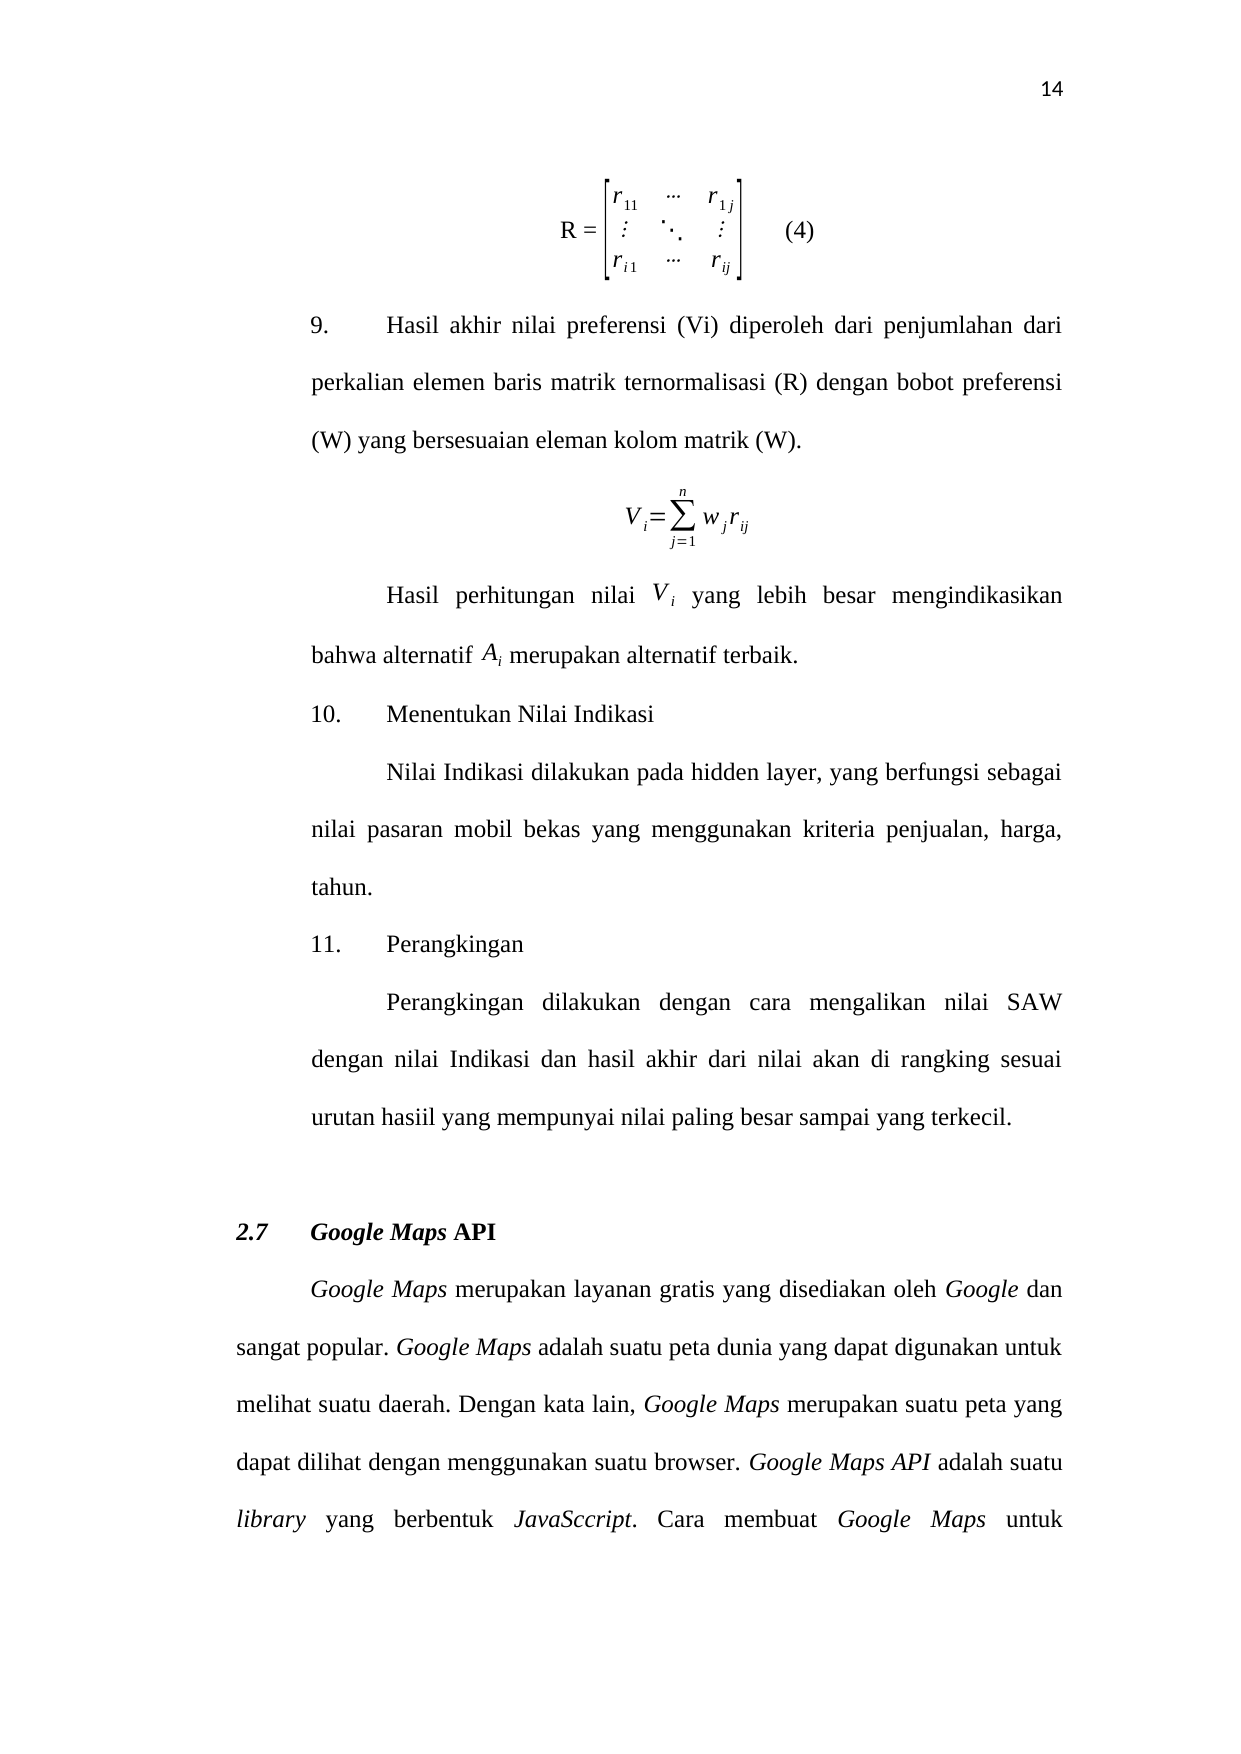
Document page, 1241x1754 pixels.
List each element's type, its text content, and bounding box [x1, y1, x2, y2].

text Hasil perhitungan nilai yang lebih besar mengindikasikan bahwa alternatif merupakan alternatif terbaik. [311, 579, 1063, 670]
list Menentukan Nilai Indikasi [310, 699, 1063, 728]
list Google Maps API [236, 1217, 1063, 1246]
list Hasil akhir nilai preferensi (Vi) diperoleh dari penjumlahan dari perkalian elemen baris matrik ternormalisasi (R) dengan bobot preferensi (W) yang bersesuaian eleman kolom matrik (W). [310, 310, 1063, 454]
text Nilai Indikasi dilakukan pada hidden layer, yang berfungsi sebagai nilai pasaran mobil bekas yang menggunakan kriteria penjualan, harga, tahun. [311, 757, 1063, 900]
text Perangkingan dilakukan dengan cara mengalikan nilai SAW dengan nilai Indikasi dan hasil akhir dari nilai akan di rangking sesuai urutan hasiil yang mempunyai nilai paling besar sampai yang terkecil. [311, 987, 1063, 1131]
text R = (4) [311, 177, 1063, 281]
list Perangkingan [310, 929, 1063, 958]
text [236, 1274, 1063, 1533]
